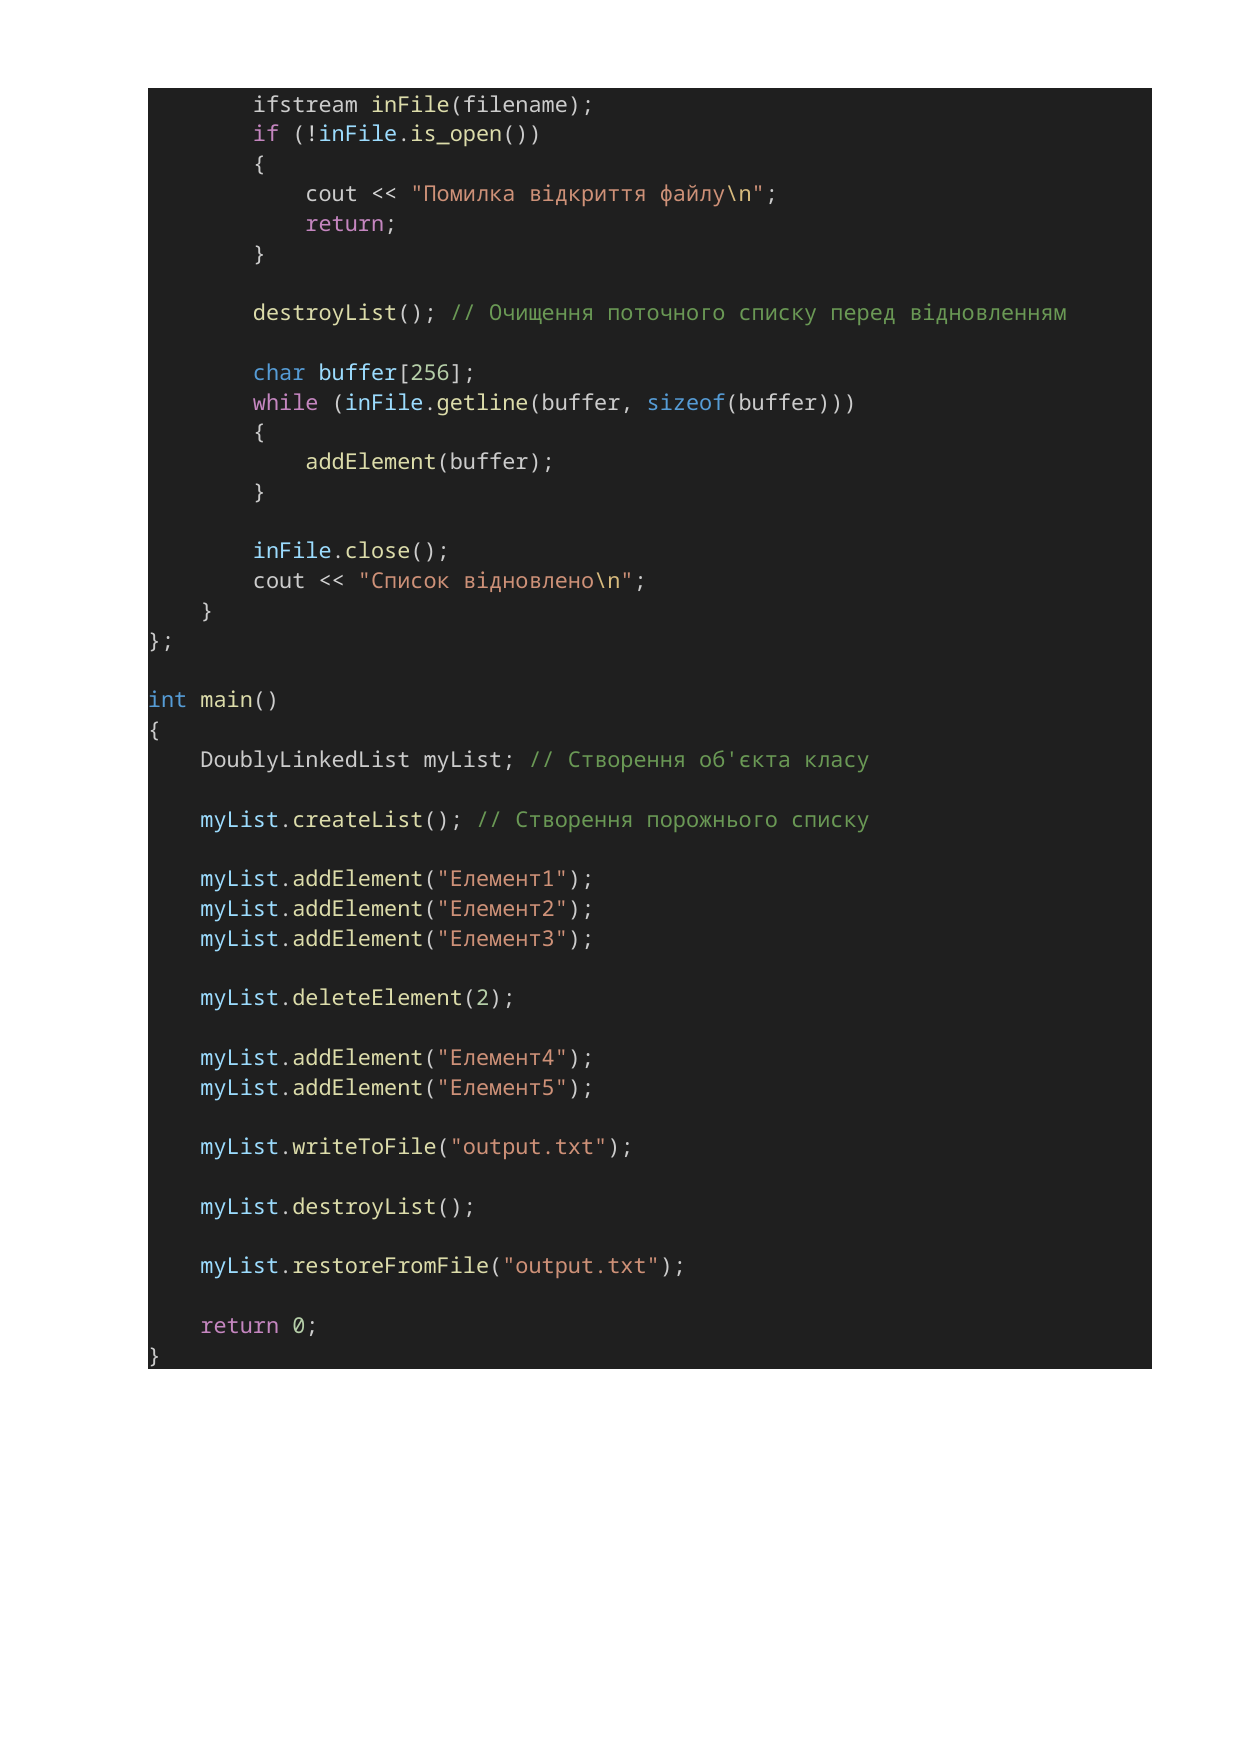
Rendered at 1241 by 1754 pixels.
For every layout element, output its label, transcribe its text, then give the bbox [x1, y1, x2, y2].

text }; [148, 625, 1152, 654]
text myList.createList(); // Створення порожнього списку [148, 803, 1152, 833]
text cout << "Помилка відкриття файлу\n"; [148, 178, 1152, 208]
text return; [148, 208, 1152, 237]
text } [148, 476, 1152, 506]
text myList.addElement("Елемент3"); [148, 923, 1152, 952]
text myList.restoreFromFile("output.txt"); [148, 1250, 1152, 1280]
text char buffer[256]; [148, 357, 1152, 386]
text DoublyLinkedList myList; // Створення об'єкта класу [148, 744, 1152, 774]
text cout << "Список відновлено\n"; [148, 565, 1152, 595]
text return 0; [148, 1310, 1152, 1340]
text } [148, 237, 1152, 267]
text { [148, 148, 1152, 178]
text myList.deleteElement(2); [148, 982, 1152, 1012]
text myList.writeToFile("output.txt"); [148, 1131, 1152, 1161]
text while (inFile.getline(buffer, sizeof(buffer))) [148, 386, 1152, 416]
text myList.destroyList(); [148, 1191, 1152, 1221]
text myList.addElement("Елемент4"); [148, 1042, 1152, 1072]
text } [148, 1340, 1152, 1369]
text { [148, 714, 1152, 744]
text destroyList(); // Очищення поточного списку перед відновленням [148, 297, 1152, 327]
text myList.addElement("Елемент5"); [148, 1072, 1152, 1101]
text int main() [148, 684, 1152, 714]
text { [148, 416, 1152, 446]
text ifstream inFile(filename); [148, 88, 1152, 118]
text addElement(buffer); [148, 446, 1152, 476]
text inFile.close(); [148, 535, 1152, 565]
text } [148, 595, 1152, 625]
text if (!inFile.is_open()) [148, 118, 1152, 148]
text myList.addElement("Елемент2"); [148, 893, 1152, 923]
text myList.addElement("Елемент1"); [148, 863, 1152, 893]
